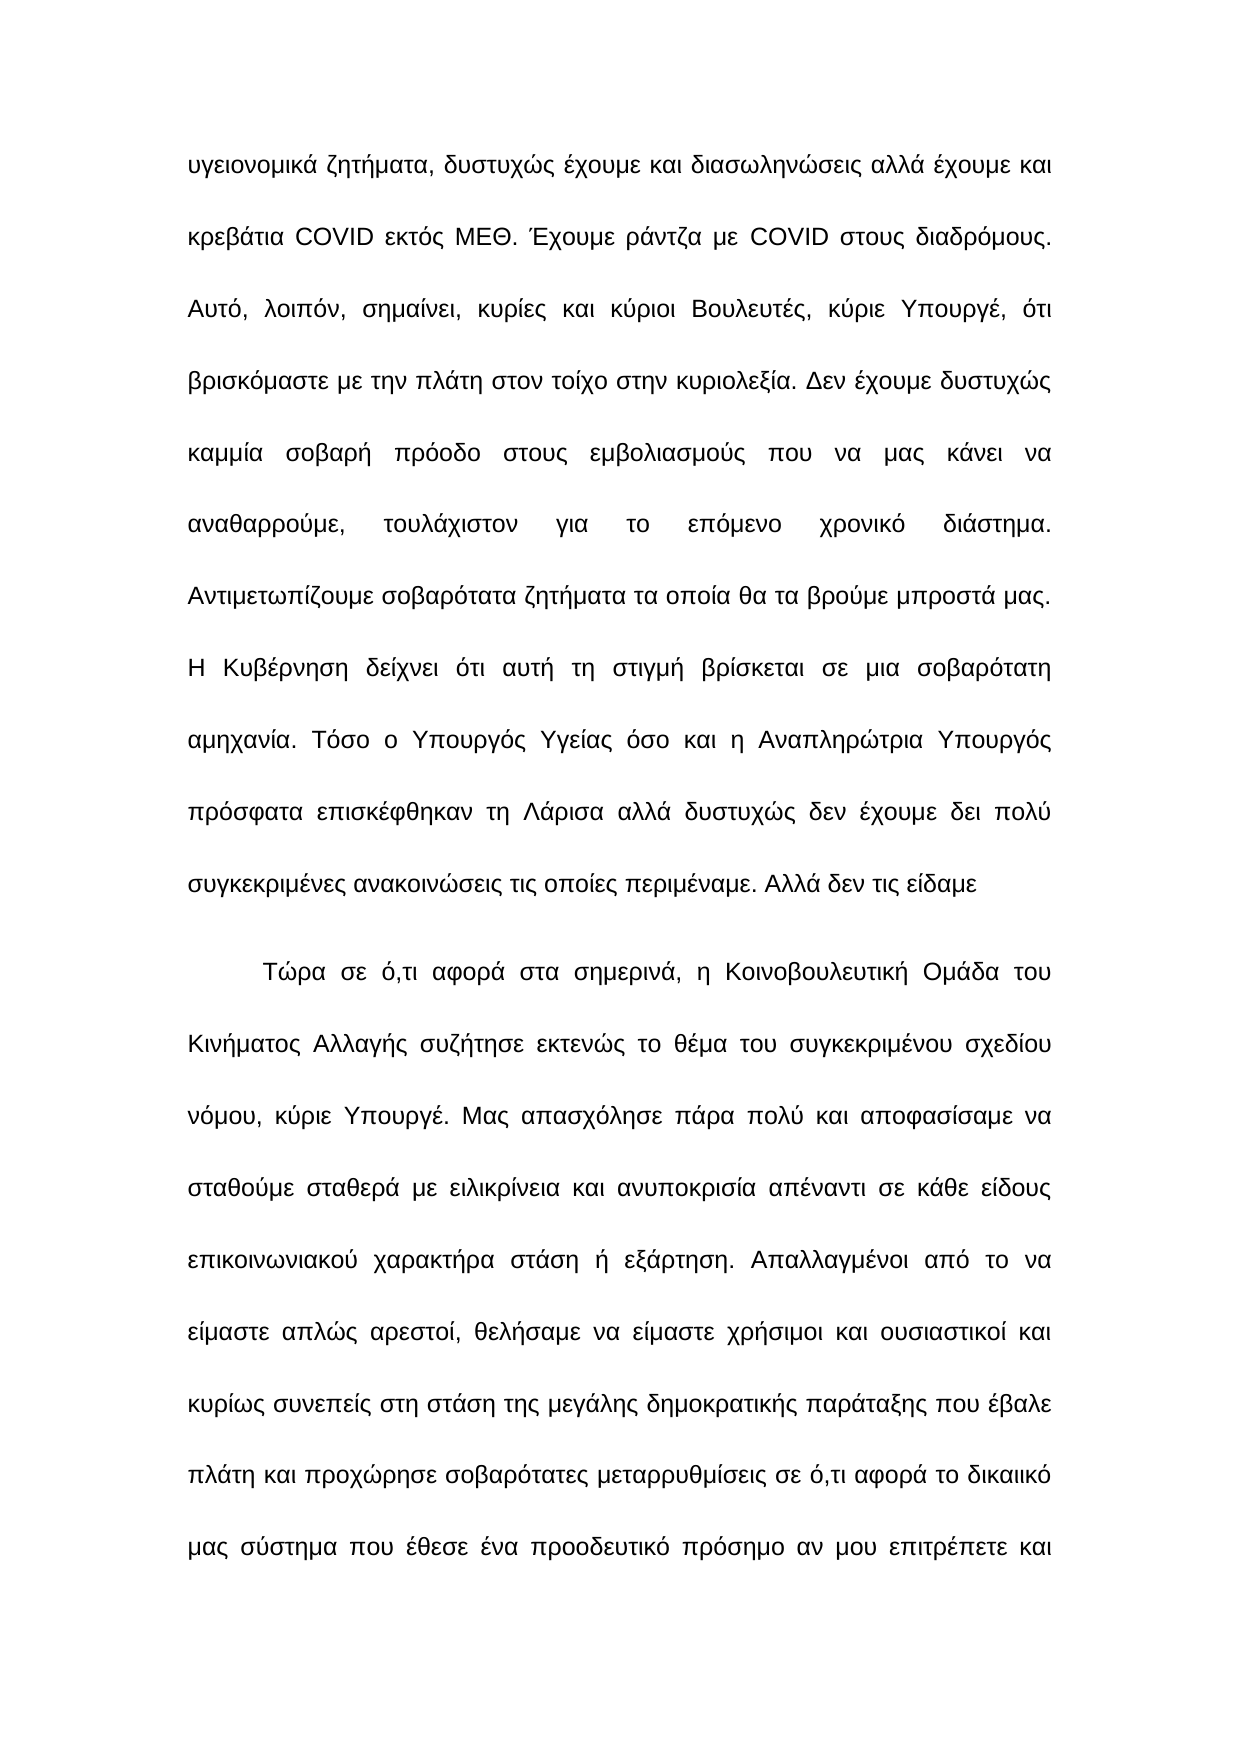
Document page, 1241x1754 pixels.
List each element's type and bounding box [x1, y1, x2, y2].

text [187, 150, 1053, 897]
text [187, 957, 1053, 1561]
